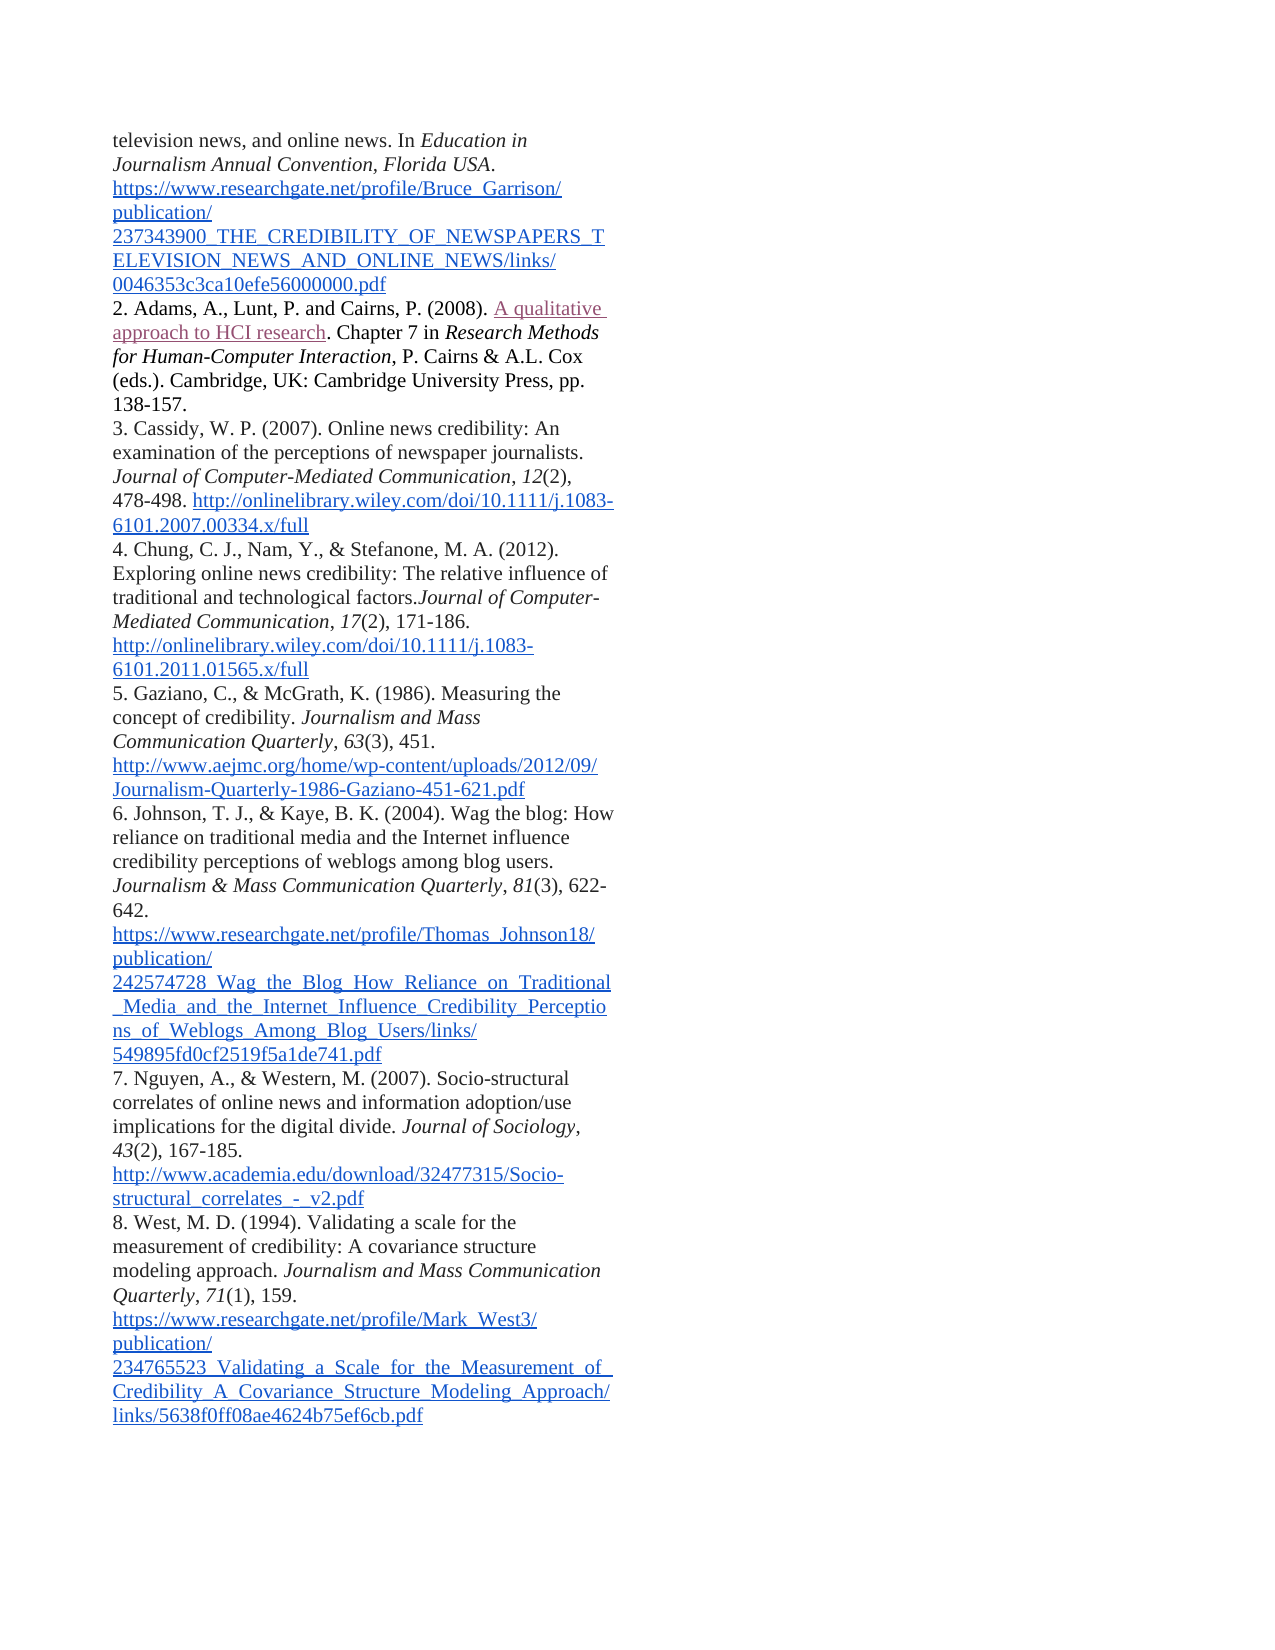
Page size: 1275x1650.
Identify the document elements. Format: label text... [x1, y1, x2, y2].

text http://onlinelibrary.wiley.com/doi/10.1111/j.1083-6101.2011.01565.x/full [309, 633, 615, 681]
text 4. Chung, C. J., Nam, Y., & Stefanone, M. A. (2012). Exploring online news credibility: The relative influence of traditional and technological factors.Journal of Computer‐Mediated Communication, 17(2), 171-186. [470, 537, 615, 633]
text https://www.researchgate.net/profile/Bruce_Garrison/publication/237343900_THE_CREDIBILITY_OF_NEWSPAPERS_TELEVISION_NEWS_AND_ONLINE_NEWS/links/0046353c3ca10efe56000000.pdf [112, 176, 615, 296]
text 7. Nguyen, A., & Western, M. (2007). Socio-structural correlates of online news and information adoption/use implications for the digital divide. Journal of Sociology, 43(2), 167-185. http://www.academia.edu/download/32477315/Socio-structural_correlates_-_v2.pdf [112, 1066, 615, 1210]
text 8. West, M. D. (1994). Validating a scale for the measurement of credibility: A covariance structure modeling approach. Journalism and Mass Communication Quarterly, 71(1), 159. [112, 1210, 615, 1307]
text 6. Johnson, T. J., & Kaye, B. K. (2004). Wag the blog: How reliance on traditional media and the Internet influence credibility perceptions of weblogs among blog users. Journalism & Mass Communication Quarterly, 81(3), 622-642. [112, 801, 615, 922]
text 2. Adams, A., Lunt, P. and Cairns, P. (2008). A qualitative approach to HCI research. Chapter 7 in Research Methods for Human-Computer Interaction, P. Cairns & A.L. Cox (eds.). Cambridge, UK: Cambridge University Press, pp. 138-157. [112, 296, 615, 416]
text 5. Gaziano, C., & McGrath, K. (1986). Measuring the concept of credibility. Journalism and Mass Communication Quarterly, 63(3), 451. [435, 681, 615, 753]
text 3. Cassidy, W. P. (2007). Online news credibility: An examination of the perceptions of newspaper journalists. Journal of Computer‐Mediated Communication, 12(2), 478-498. http://onlinelibrary.wiley.com/doi/10.1111/j.1083-6101.2007.00334.x/full [112, 416, 615, 537]
text https://www.researchgate.net/profile/Thomas_Johnson18/publication/242574728_Wag_the_Blog_How_Reliance_on_Traditional_Media_and_the_Internet_Influence_Credibility_Perceptions_of_Weblogs_Among_Blog_Users/links/549895fd0cf2519f5a1de741.pdf [212, 922, 615, 1066]
text https://www.researchgate.net/profile/Mark_West3/publication/234765523_Validating_a_Scale_for_the_Measurement_of_Credibility_A_Covariance_Structure_Modeling_Approach/links/5638f0ff08ae4624b75ef6cb.pdf [112, 1307, 615, 1427]
